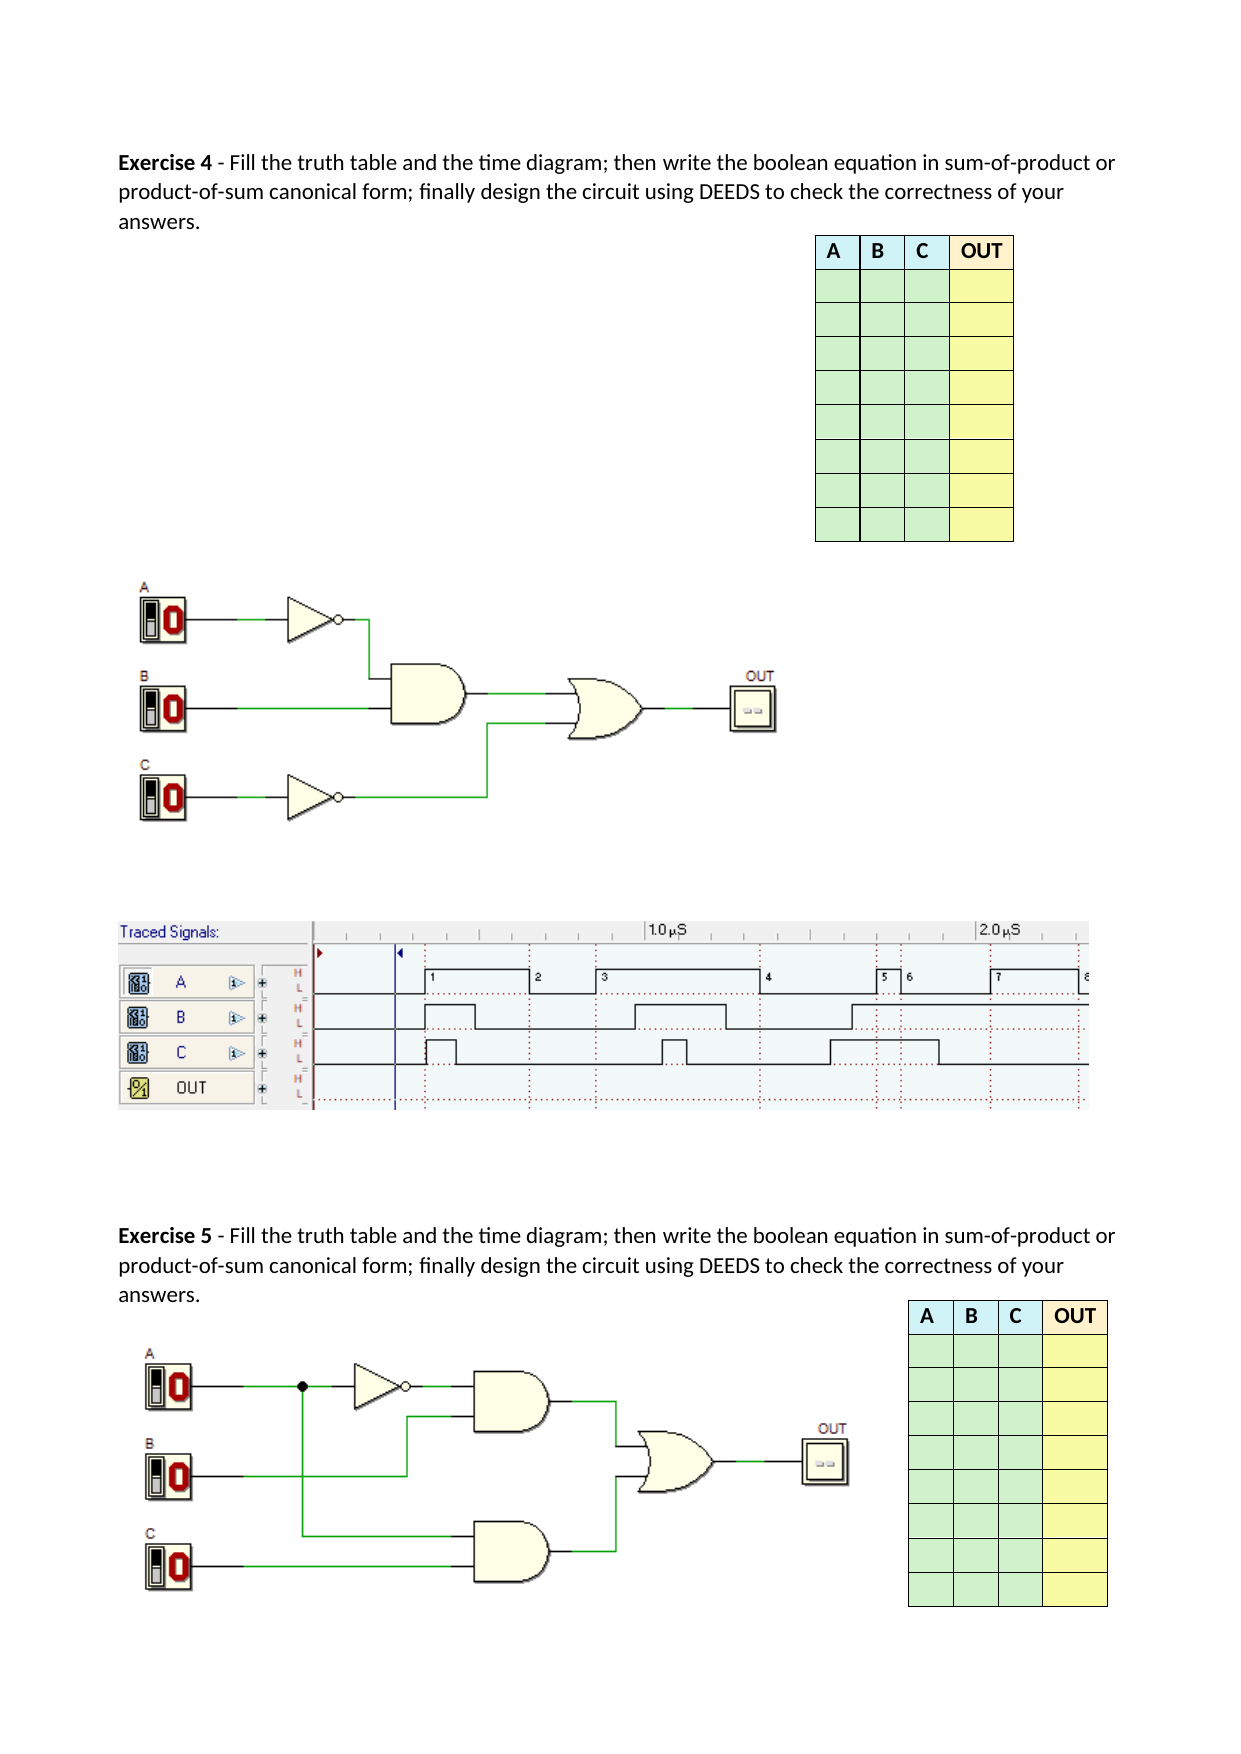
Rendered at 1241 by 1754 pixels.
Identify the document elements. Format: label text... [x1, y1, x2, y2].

table_cell [905, 303, 949, 336]
table_cell [905, 508, 949, 541]
table_cell [950, 337, 1013, 370]
table_cell [954, 1573, 998, 1606]
table_cell [816, 337, 859, 370]
text Exercise 4 - Fill the truth table and the time diagram; then write the boolean equation in sum-of-product or product-of-sum canonical form; finally design the circuit using DEEDS to check the correctness of your answers. [118, 148, 1122, 235]
table_cell [909, 1368, 953, 1401]
table_cell [954, 1402, 998, 1435]
table_cell [861, 440, 904, 473]
table_cell [905, 371, 949, 404]
table_cell [816, 405, 859, 438]
table_cell [950, 270, 1013, 302]
table_header A [909, 1301, 953, 1334]
table_cell [909, 1573, 953, 1606]
table_cell [816, 303, 859, 336]
table_cell [999, 1436, 1042, 1469]
table_cell [909, 1470, 953, 1503]
table_header B [861, 236, 904, 269]
table_cell [999, 1470, 1042, 1503]
table_header B [954, 1301, 998, 1334]
table_cell [1043, 1436, 1107, 1469]
table_header OUT [950, 236, 1013, 269]
table_cell [954, 1436, 998, 1469]
table_cell [1043, 1539, 1107, 1572]
table_cell [954, 1504, 998, 1537]
table_cell [905, 440, 949, 473]
table_cell [816, 371, 859, 404]
picture [118, 560, 811, 856]
table_cell [950, 371, 1013, 404]
table_cell [1043, 1335, 1107, 1367]
table_cell [816, 440, 859, 473]
table_cell [954, 1539, 998, 1572]
table_cell [999, 1573, 1042, 1606]
table_cell [1043, 1504, 1107, 1537]
table_cell [999, 1335, 1042, 1367]
table_cell [954, 1470, 998, 1503]
table_cell [999, 1539, 1042, 1572]
table_cell [816, 474, 859, 507]
table_cell [861, 303, 904, 336]
table_cell [909, 1402, 953, 1435]
table_cell [950, 440, 1013, 473]
table_cell [1043, 1573, 1107, 1606]
table_cell [950, 303, 1013, 336]
table_cell [861, 270, 904, 302]
table_cell [861, 337, 904, 370]
table_cell [905, 337, 949, 370]
table_cell [950, 474, 1013, 507]
table_header C [905, 236, 949, 269]
table_cell [909, 1504, 953, 1537]
table_cell [909, 1436, 953, 1469]
table_cell [861, 371, 904, 404]
table_cell [1043, 1402, 1107, 1435]
table_cell [950, 508, 1013, 541]
table_cell [905, 270, 949, 302]
text Exercise 5 - Fill the truth table and the time diagram; then write the boolean equation in sum-of-product or product-of-sum canonical form; finally design the circuit using DEEDS to check the correctness of your answers. [118, 1221, 1122, 1308]
table_header OUT [1043, 1301, 1107, 1334]
table_cell [861, 405, 904, 438]
table_cell [999, 1504, 1042, 1537]
table_cell [905, 405, 949, 438]
table_cell [1043, 1368, 1107, 1401]
table_cell [861, 474, 904, 507]
table_cell [905, 474, 949, 507]
table_cell [1043, 1470, 1107, 1503]
table_cell [861, 508, 904, 541]
table_cell [999, 1368, 1042, 1401]
table_cell [950, 405, 1013, 438]
table_cell [999, 1402, 1042, 1435]
picture [123, 1326, 884, 1626]
table_cell [909, 1539, 953, 1572]
table_cell [816, 270, 859, 302]
table_cell [816, 508, 859, 541]
table_header A [816, 236, 859, 269]
picture [118, 920, 1089, 1110]
table_cell [954, 1368, 998, 1401]
table_cell [909, 1335, 953, 1367]
table_cell [954, 1335, 998, 1367]
table_header C [999, 1301, 1042, 1334]
